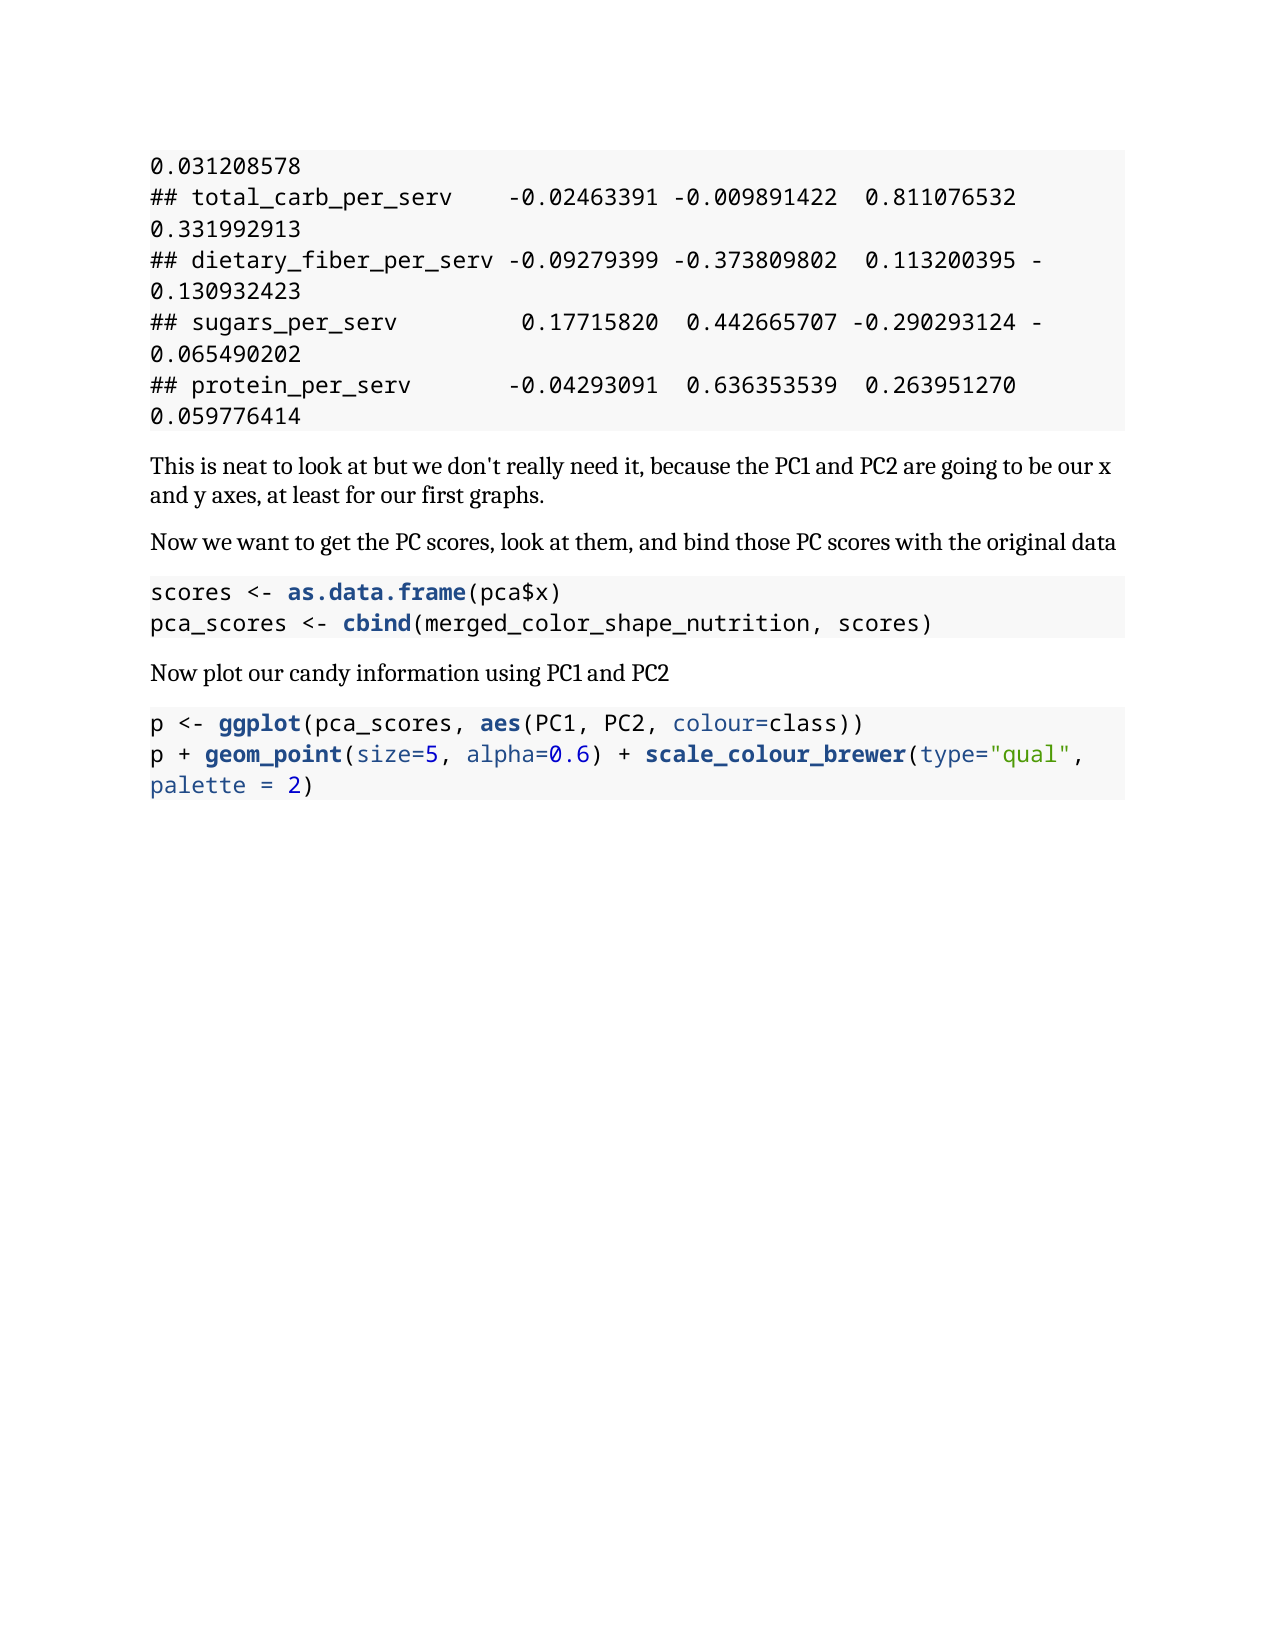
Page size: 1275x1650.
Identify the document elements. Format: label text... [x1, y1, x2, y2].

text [150, 150, 1125, 431]
text Now we want to get the PC scores, look at them, and bind those PC scores with the original data [150, 528, 1125, 557]
text scores <- as.data.frame(pca$x) pca_scores <- cbind(merged_color_shape_nutrition, scores) [562, 576, 1125, 638]
text p <- ggplot(pca_scores, aes(PC1, PC2, colour=class)) p + geom_point(size=5, alpha=0.6) + scale_colour_brewer(type="qual", palette = 2) [315, 707, 1125, 800]
text Now plot our candy information using PC1 and PC2 [150, 659, 1125, 688]
text This is neat to look at but we don't really need it, because the PC1 and PC2 are going to be our x and y axes, at least for our first graphs. [150, 452, 1125, 509]
